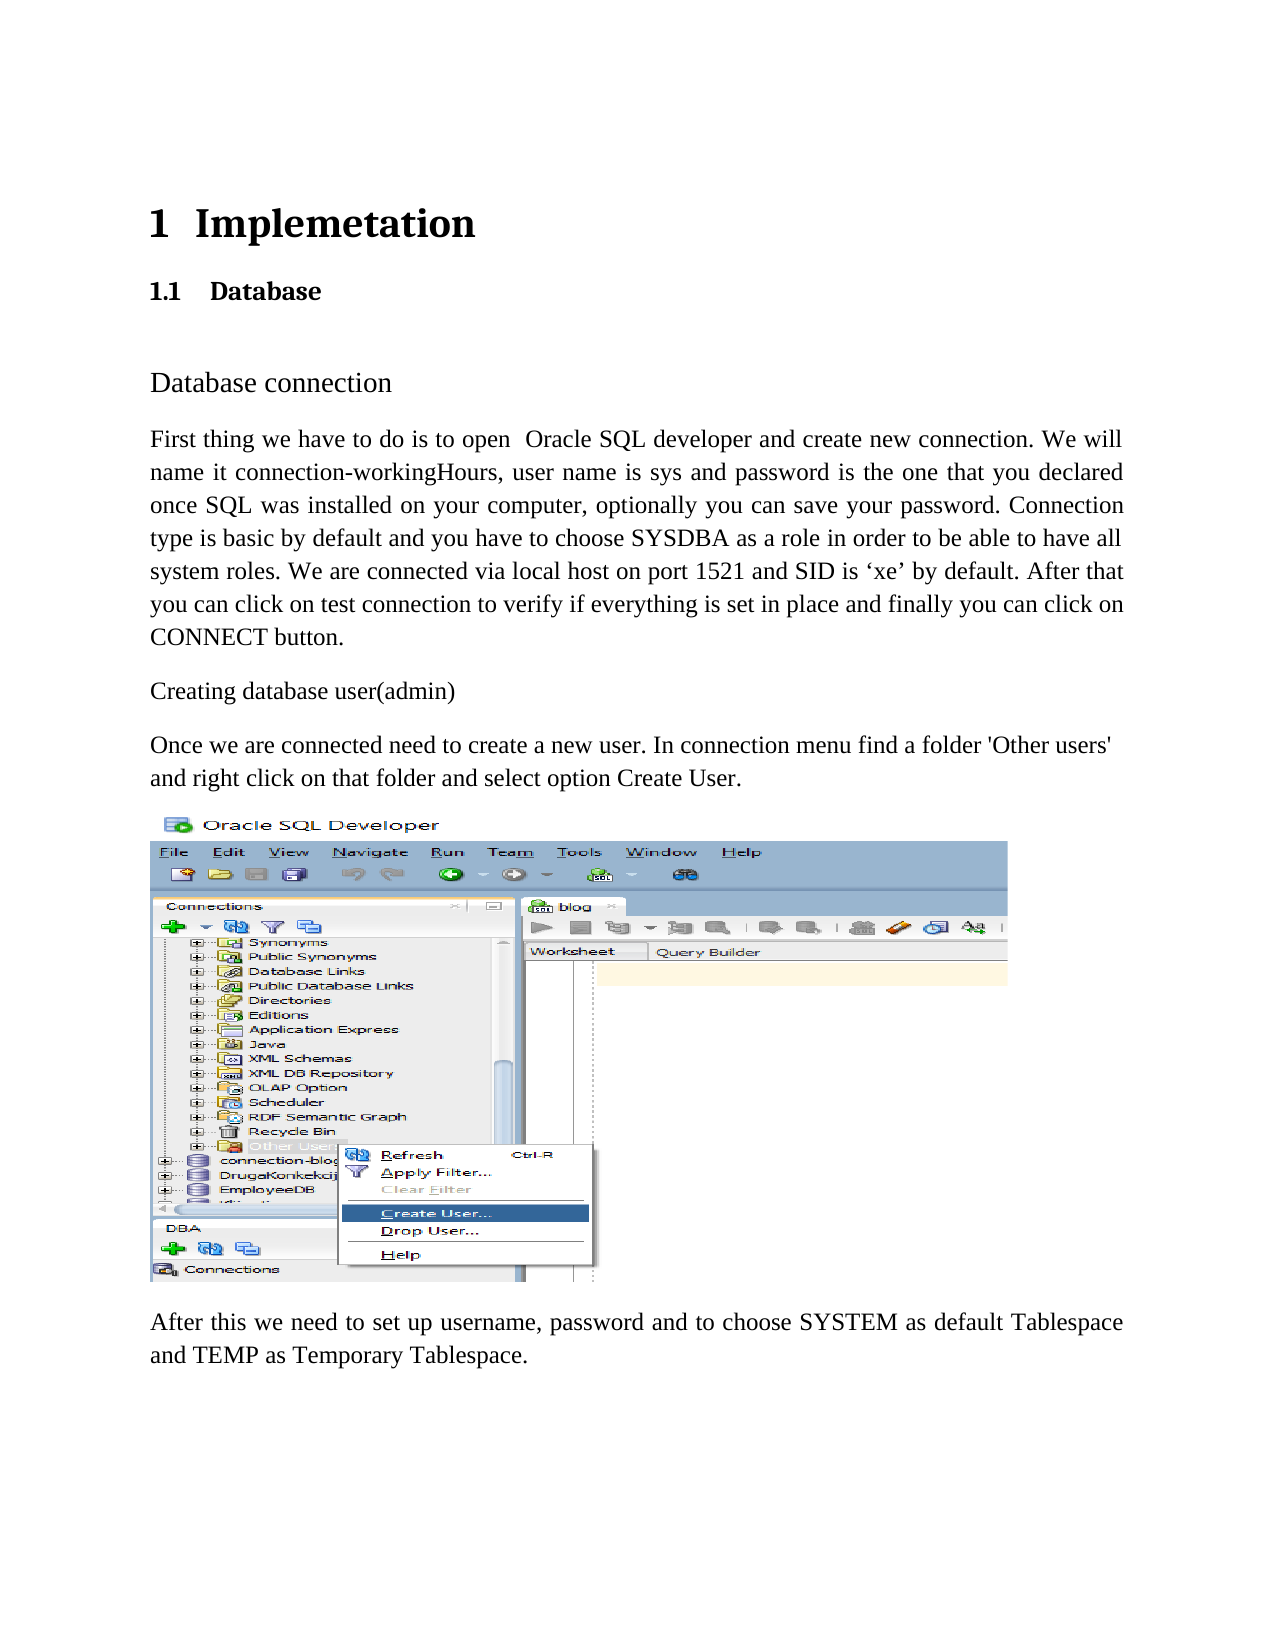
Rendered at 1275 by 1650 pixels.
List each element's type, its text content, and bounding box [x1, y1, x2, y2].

text Creating database user(admin) [150, 676, 1125, 705]
picture [150, 816, 1008, 1282]
subtitle Implemetation [150, 200, 1125, 248]
text Database connection [150, 365, 1125, 398]
text Once we are connected need to create a new user. In connection menu find a folder 'Other users' and right click on that folder and select option Create User. [150, 730, 1125, 792]
text First thing we have to do is to open Oracle SQL developer and create new connection. We will name it connection-workingHours, user name is sys and password is the one that you declared once SQL was installed on your computer, optionally you can save your password. Connection type is basic by default and you have to choose SYSDBA as a role in order to be able to have all system roles. We are connected via local host on port 1521 and SID is ‘xe’ by default. After that you can click on test connection to verify if everything is set in place and finally you can click on CONNECT button. [150, 424, 1125, 651]
subtitle Database [150, 276, 1125, 307]
text After this we need to set up username, password and to choose SYSTEM as default Tablespace and TEMP as Temporary Tablespace. [150, 1307, 1125, 1368]
